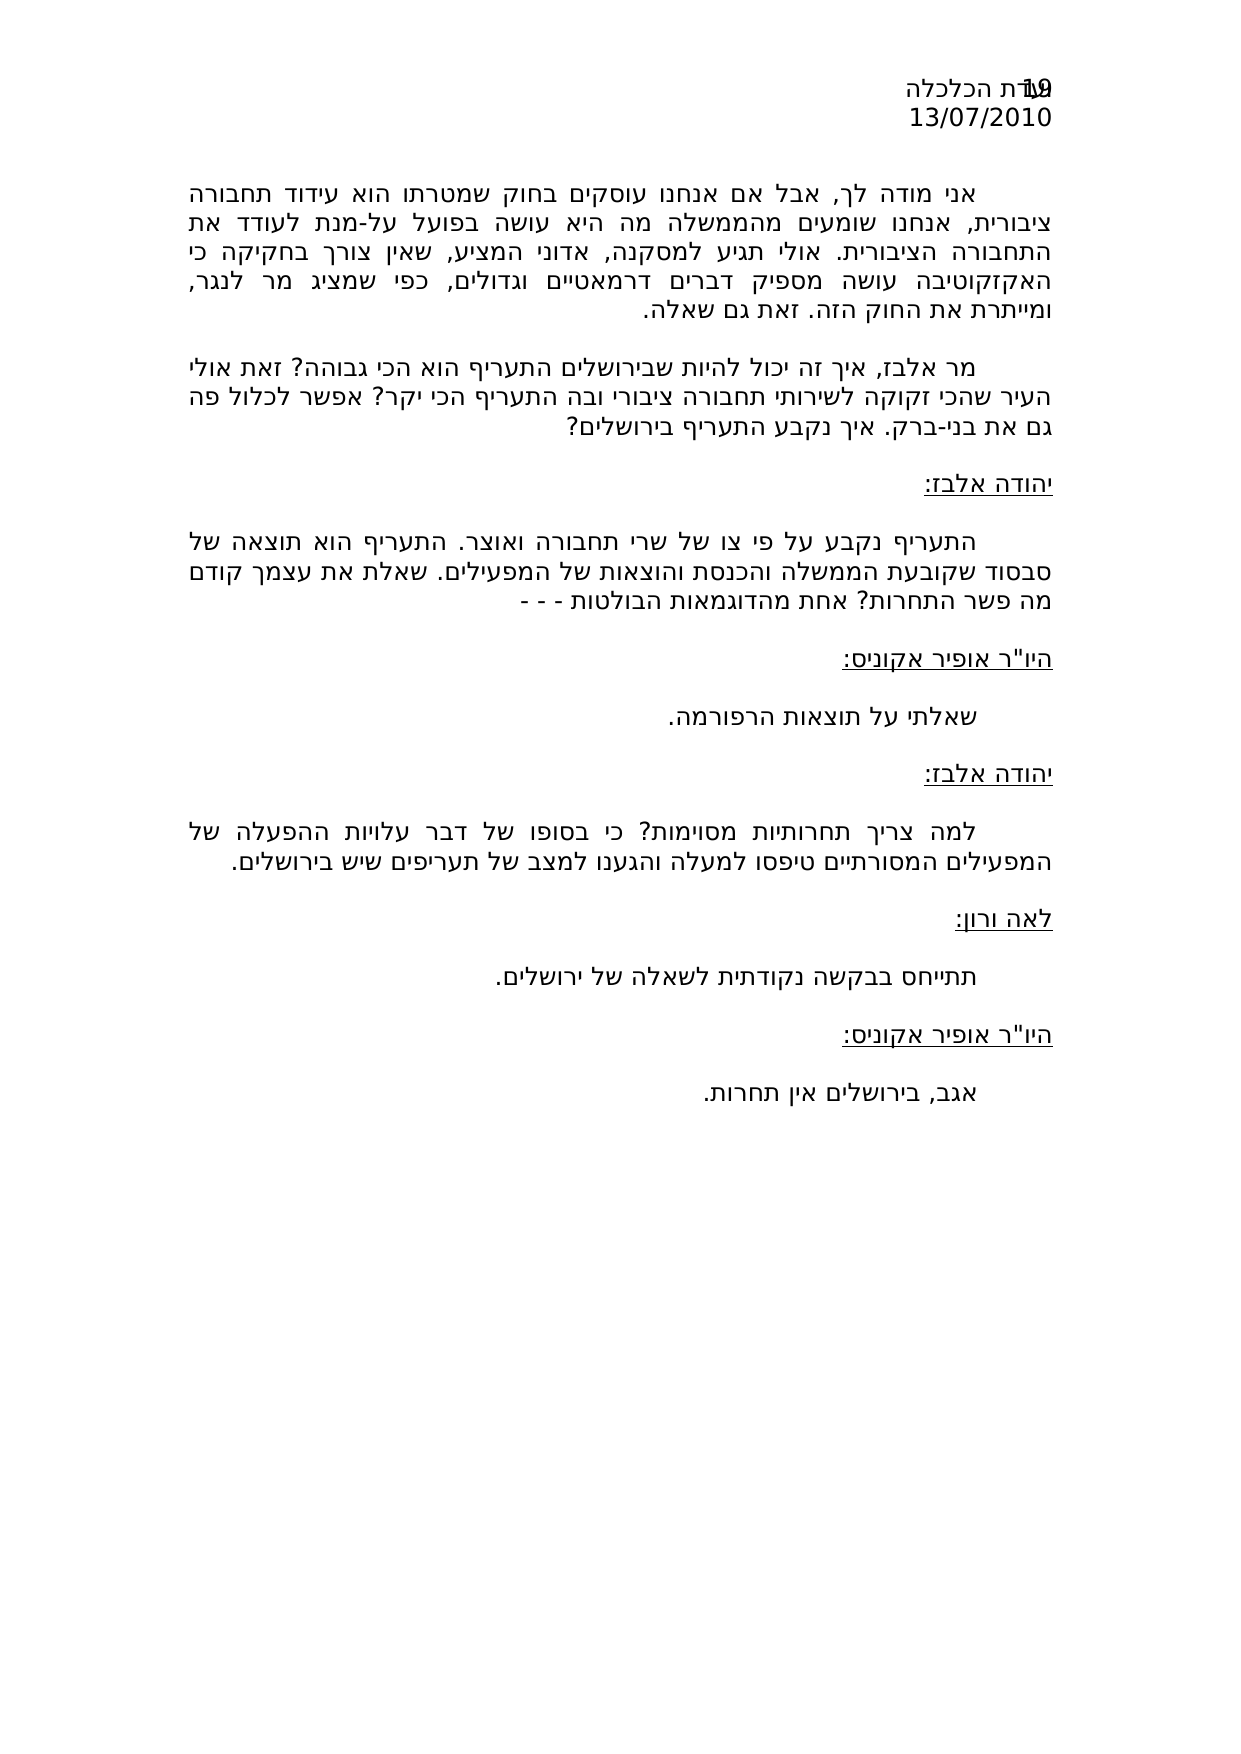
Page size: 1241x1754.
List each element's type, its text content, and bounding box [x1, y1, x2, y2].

text היו"ר אופיר אקוניס: [187, 1020, 1053, 1049]
text לאה ורון: [187, 904, 1053, 934]
text אגב, בירושלים אין תחרות. [187, 1078, 1053, 1107]
text תתייחס בבקשה נקודתית לשאלה של ירושלים. [187, 962, 1053, 992]
text יהודה אלבז: [187, 759, 1053, 789]
text למה צריך תחרותיות מסוימות? כי בסופו של דבר עלויות ההפעלה של המפעילים המסורתיים טיפסו למעלה והגענו למצב של תעריפים שיש בירושלים. [187, 817, 1053, 876]
text התעריף נקבע על פי צו של שרי תחבורה ואוצר. התעריף הוא תוצאה של סבסוד שקובעת הממשלה והכנסת והוצאות של המפעילים. שאלת את עצמך קודם מה פשר התחרות? אחת מהדוגמאות הבולטות - - - [187, 527, 1053, 615]
text שאלתי על תוצאות הרפורמה. [187, 702, 1053, 731]
text היו"ר אופיר אקוניס: [187, 644, 1053, 673]
text אני מודה לך, אבל אם אנחנו עוסקים בחוק שמטרתו הוא עידוד תחבורה ציבורית, אנחנו שומעים מהממשלה מה היא עושה בפועל על-מנת לעודד את התחבורה הציבורית. אולי תגיע למסקנה, אדוני המציע, שאין צורך בחקיקה כי האקזקוטיבה עושה מספיק דברים דרמאטיים וגדולים, כפי שמציג מר לנגר, ומייתרת את החוק הזה. זאת גם שאלה. [187, 179, 1053, 324]
text מר אלבז, איך זה יכול להיות שבירושלים התעריף הוא הכי גבוהה? זאת אולי העיר שהכי זקוקה לשירותי תחבורה ציבורי ובה התעריף הכי יקר? אפשר לכלול פה גם את בני-ברק. איך נקבע התעריף בירושלים? [187, 353, 1053, 441]
text יהודה אלבז: [187, 469, 1053, 499]
